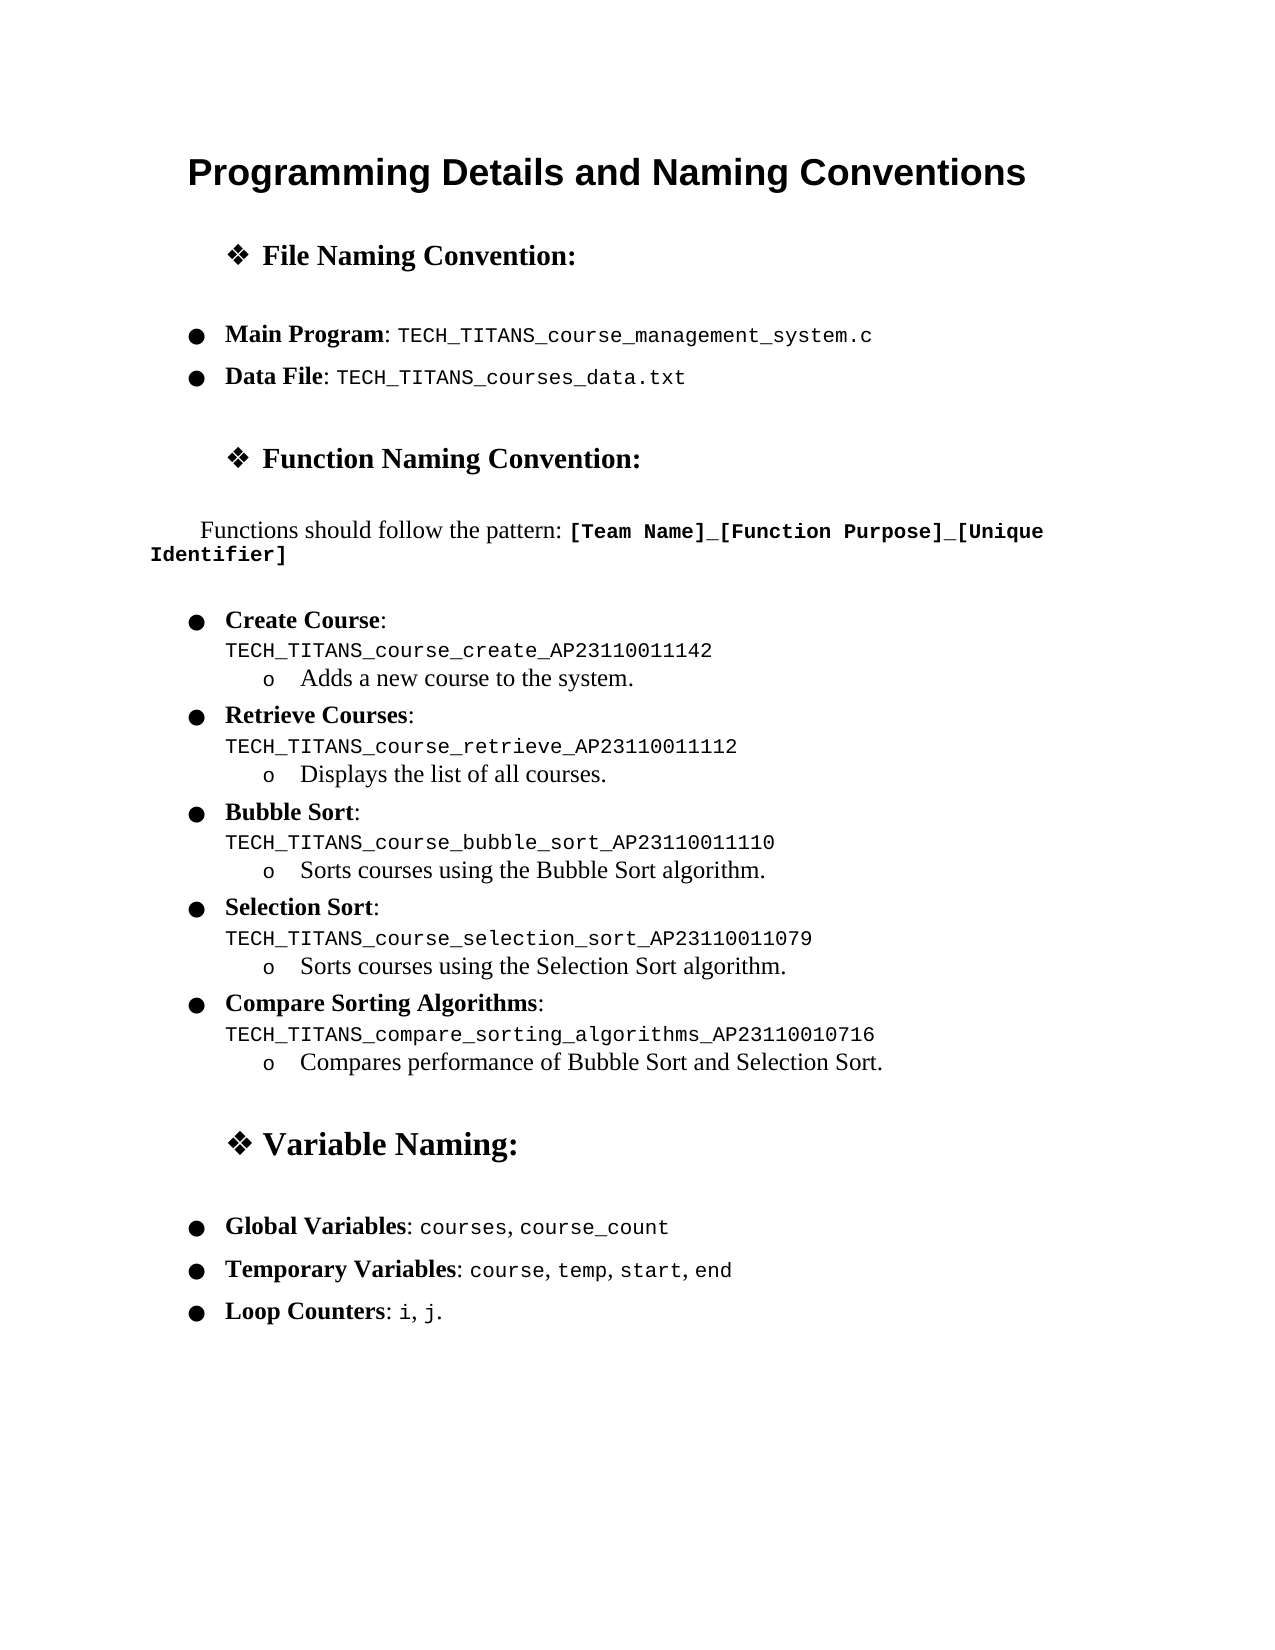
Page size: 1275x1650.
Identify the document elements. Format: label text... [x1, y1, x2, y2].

list Adds a new course to the system. [262, 663, 1125, 693]
text Functions should follow the pattern: [Team Name]_[Function Purpose]_[Unique Identifier] [150, 515, 1125, 568]
list Temporary Variables: course, temp, start, end [187, 1246, 1125, 1289]
list Selection Sort: TECH_TITANS_course_selection_sort_AP23110011079 [187, 885, 1125, 951]
list Global Variables: courses, course_count [187, 1203, 1125, 1246]
list Compare Sorting Algorithms: TECH_TITANS_compare_sorting_algorithms_AP23110010716 [187, 981, 1125, 1047]
list Function Naming Convention: [225, 426, 1125, 486]
list Sorts courses using the Selection Sort algorithm. [262, 951, 1125, 981]
list File Naming Convention: [225, 222, 1125, 282]
list Variable Naming: [225, 1106, 1125, 1174]
list Main Program: TECH_TITANS_course_management_system.c [187, 311, 1125, 354]
list Sorts courses using the Bubble Sort algorithm. [262, 855, 1125, 885]
list Compares performance of Bubble Sort and Selection Sort. [262, 1047, 1125, 1077]
list Retrieve Courses: TECH_TITANS_course_retrieve_AP23110011112 [187, 693, 1125, 759]
list Data File: TECH_TITANS_courses_data.txt [187, 354, 1125, 397]
list Loop Counters: i, j. [187, 1289, 1125, 1332]
subtitle Programming Details and Naming Conventions [187, 150, 1125, 193]
list Bubble Sort: TECH_TITANS_course_bubble_sort_AP23110011110 [187, 789, 1125, 855]
list Displays the list of all courses. [262, 759, 1125, 789]
list Create Course: TECH_TITANS_course_create_AP23110011142 [187, 597, 1125, 663]
